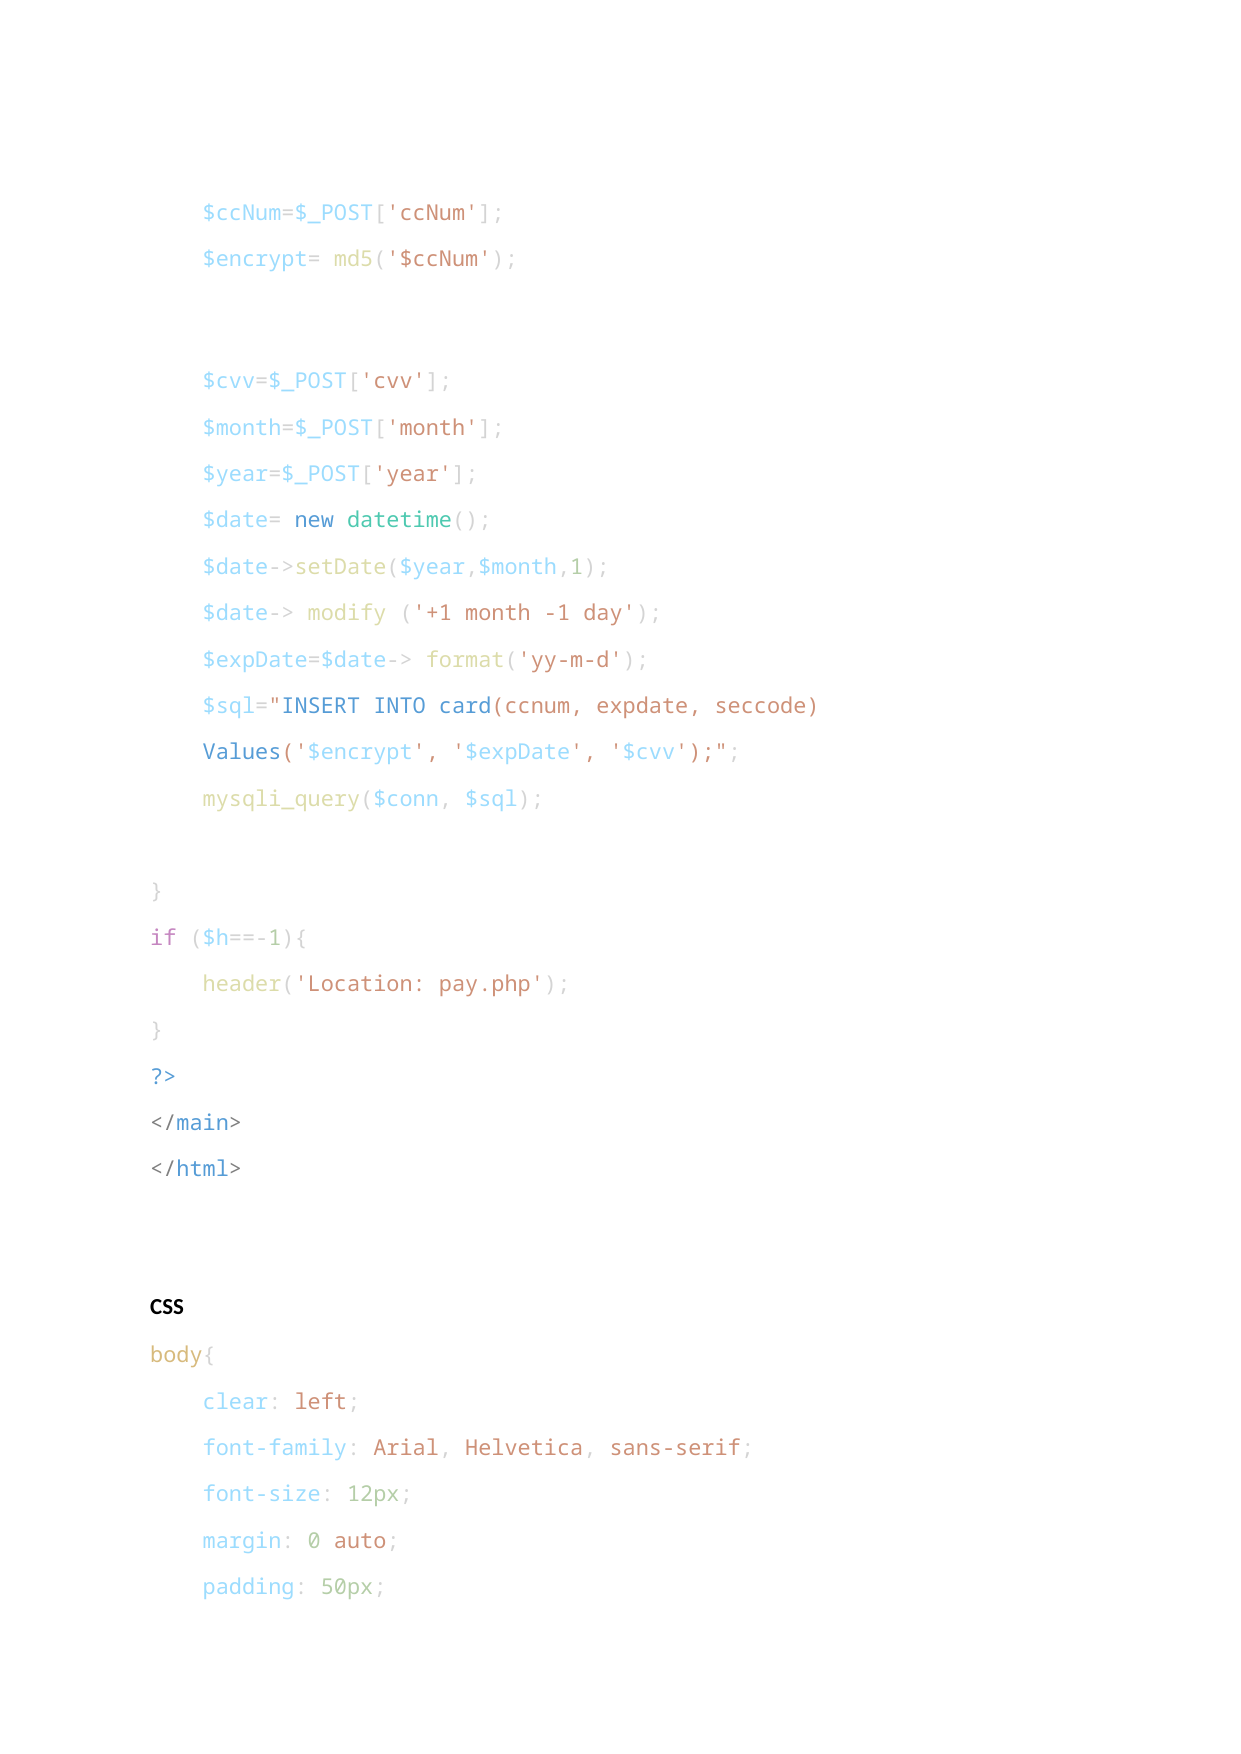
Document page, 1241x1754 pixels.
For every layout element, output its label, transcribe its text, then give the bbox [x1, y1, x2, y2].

text $cvv=$_POST['cvv']; [150, 365, 1090, 395]
text $date->setDate($year,$month,1); [150, 551, 1090, 580]
text } [150, 875, 1090, 905]
text $sql="INSERT INTO card(ccnum, expdate, seccode) [150, 689, 1090, 719]
text margin: 0 auto; [150, 1524, 1090, 1554]
text $year=$_POST['year']; [150, 458, 1090, 487]
text body{ [150, 1339, 1090, 1369]
text font-size: 12px; [150, 1478, 1090, 1508]
text </html> [150, 1153, 1090, 1183]
text } [150, 1014, 1090, 1044]
text $encrypt= md5('$ccNum'); [150, 243, 1090, 272]
text CSS [150, 1292, 1090, 1320]
text $date= new datetime(); [150, 504, 1090, 534]
text ?> [150, 1060, 1090, 1090]
text $date-> modify ('+1 month -1 day'); [150, 597, 1090, 627]
text if ($h==-1){ [150, 921, 1090, 951]
text Values('$encrypt', '$expDate', '$cvv');"; [150, 736, 1090, 766]
text $expDate=$date-> format('yy-m-d'); [150, 643, 1090, 673]
text header('Location: pay.php'); [150, 968, 1090, 997]
text $month=$_POST['month']; [150, 411, 1090, 441]
text font-family: Arial, Helvetica, sans-serif; [150, 1432, 1090, 1461]
text $ccNum=$_POST['ccNum']; [150, 196, 1090, 226]
text padding: 50px; [150, 1571, 1090, 1601]
text mysqli_query($conn, $sql); [150, 782, 1090, 812]
text clear: left; [150, 1385, 1090, 1415]
text </main> [150, 1107, 1090, 1136]
